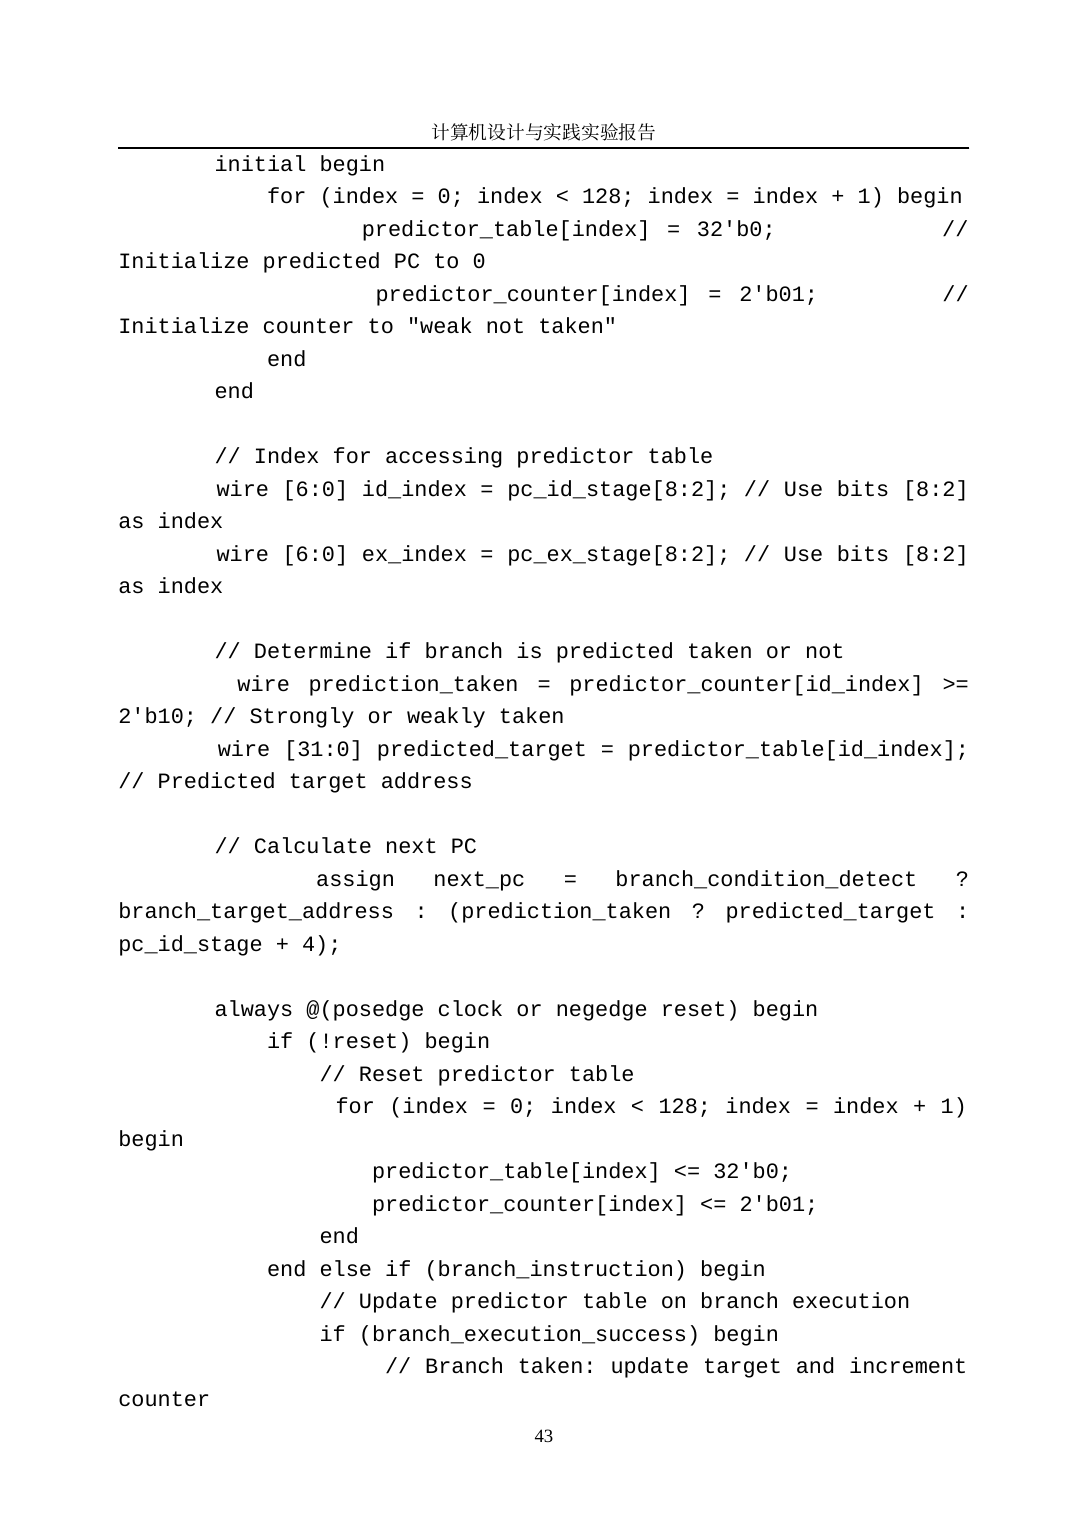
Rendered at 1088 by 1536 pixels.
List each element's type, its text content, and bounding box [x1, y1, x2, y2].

text if (!reset) begin [118, 1027, 969, 1059]
text predictor_counter[index] <= 2'b01; [118, 1189, 969, 1222]
text assign next_pc = branch_condition_detect ? branch_target_address : (prediction_taken ? predicted_target : pc_id_stage + 4); [118, 864, 969, 962]
text end [118, 377, 969, 409]
text predictor_counter[index] = 2'b01; // Initialize counter to "weak not taken" [118, 279, 969, 344]
text wire [31:0] predicted_target = predictor_table[id_index]; // Predicted target address [118, 734, 969, 799]
text always @(posedge clock or negedge reset) begin [118, 994, 969, 1027]
text // Reset predictor table [118, 1059, 969, 1092]
text for (index = 0; index < 128; index = index + 1) begin [118, 182, 969, 214]
text // Calculate next PC [118, 832, 969, 864]
text // Index for accessing predictor table [118, 442, 969, 474]
text predictor_table[index] <= 32'b0; [118, 1157, 969, 1189]
text predictor_table[index] = 32'b0; // Initialize predicted PC to 0 [118, 214, 969, 279]
text for (index = 0; index < 128; index = index + 1) begin [118, 1092, 969, 1157]
text wire [6:0] id_index = pc_id_stage[8:2]; // Use bits [8:2] as index [118, 474, 969, 539]
text // Update predictor table on branch execution [118, 1287, 969, 1319]
text wire [6:0] ex_index = pc_ex_stage[8:2]; // Use bits [8:2] as index [118, 539, 969, 604]
text end [118, 344, 969, 377]
text wire prediction_taken = predictor_counter[id_index] >= 2'b10; // Strongly or weakly taken [118, 669, 969, 734]
text if (branch_execution_success) begin [118, 1319, 969, 1352]
text end [118, 1222, 969, 1254]
text // Determine if branch is predicted taken or not [118, 637, 969, 669]
text initial begin [118, 149, 969, 182]
text // Branch taken: update target and increment counter [118, 1352, 969, 1417]
text end else if (branch_instruction) begin [118, 1254, 969, 1287]
